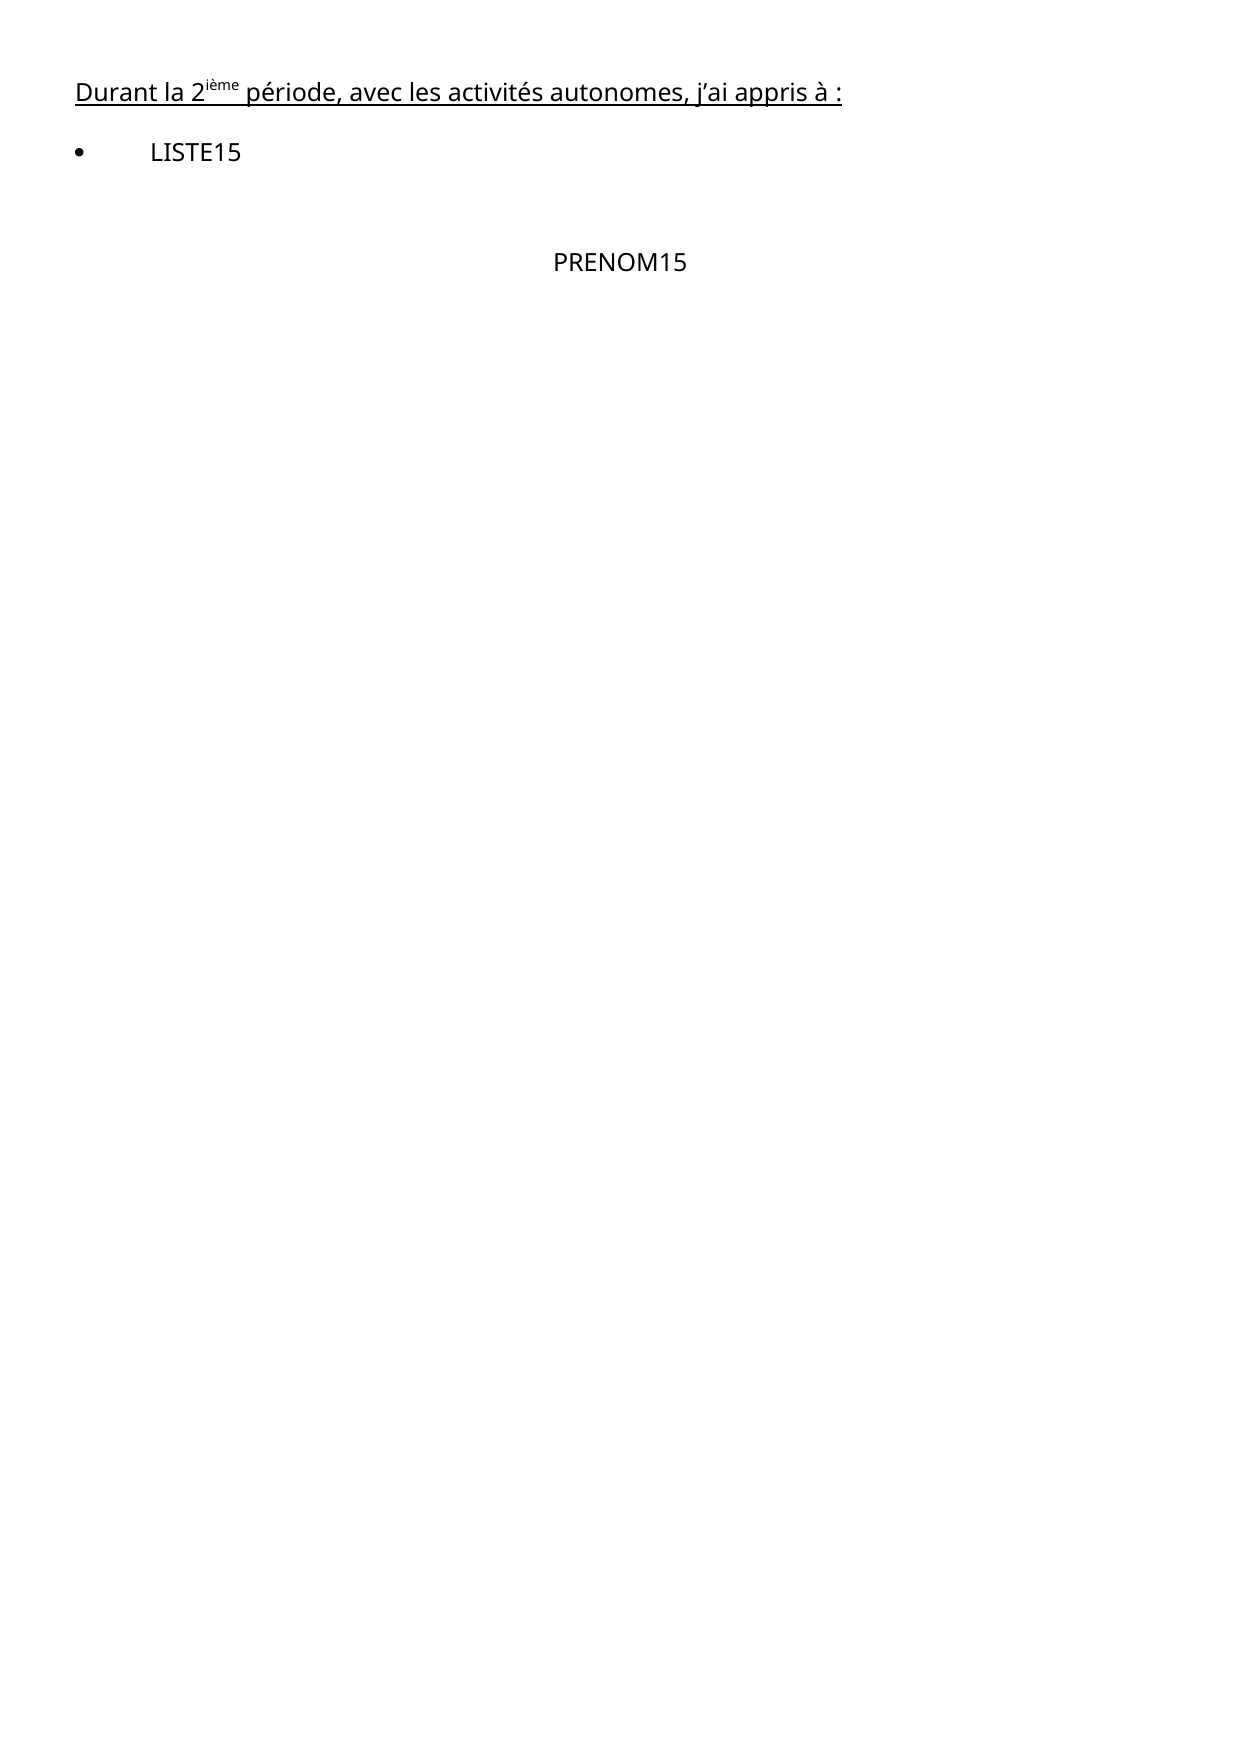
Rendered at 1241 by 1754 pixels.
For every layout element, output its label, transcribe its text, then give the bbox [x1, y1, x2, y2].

text PRENOM15 [75, 245, 1165, 279]
list LISTE15 [75, 135, 1165, 169]
text Durant la 2ième période, avec les activités autonomes, j’ai appris à : [75, 75, 1168, 109]
